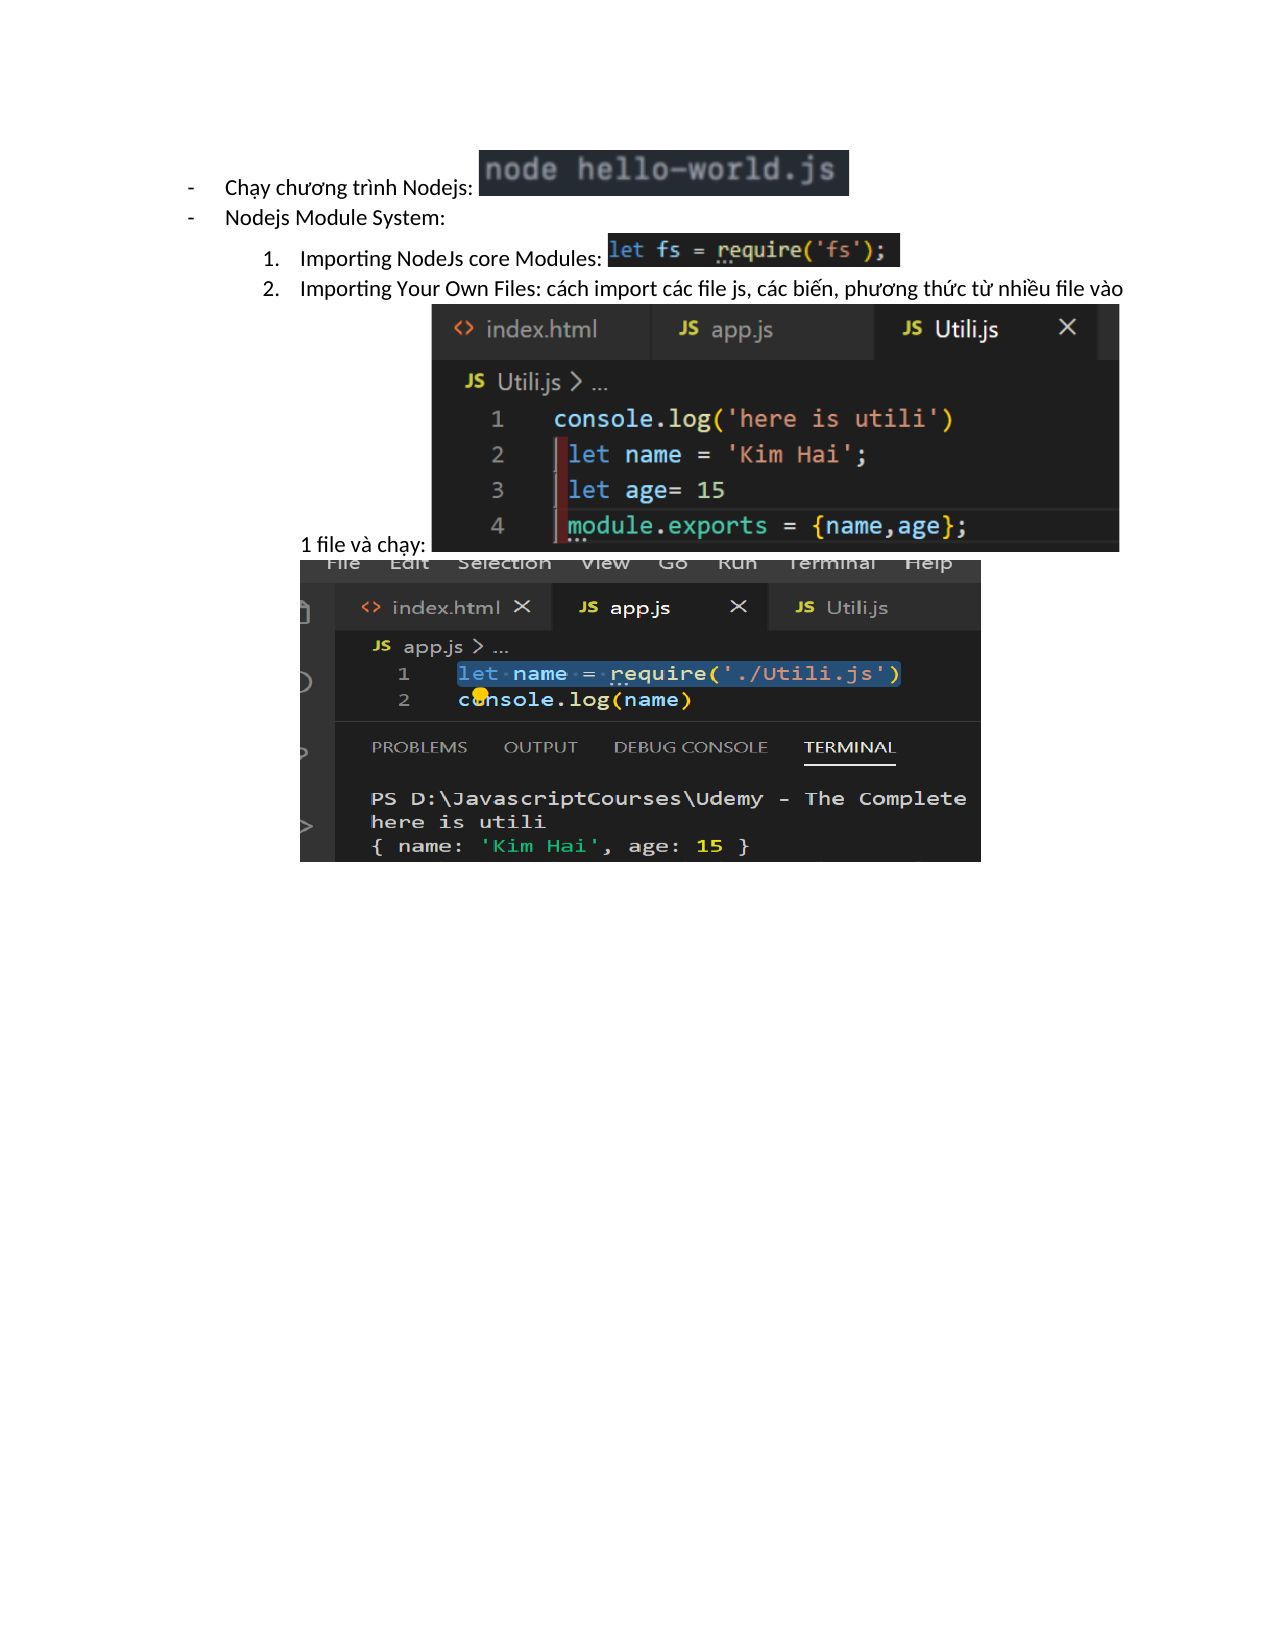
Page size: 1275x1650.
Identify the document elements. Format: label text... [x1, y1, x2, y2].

list Chạy chương trình Nodejs: [187, 150, 1125, 201]
list Importing NodeJs core Modules: [262, 233, 1125, 272]
list Importing Your Own Files: cách import các file js, các biến, phương thức từ nhiều file vào 1 file và chạy: [262, 274, 1125, 862]
list Nodejs Module System: [187, 203, 1125, 231]
